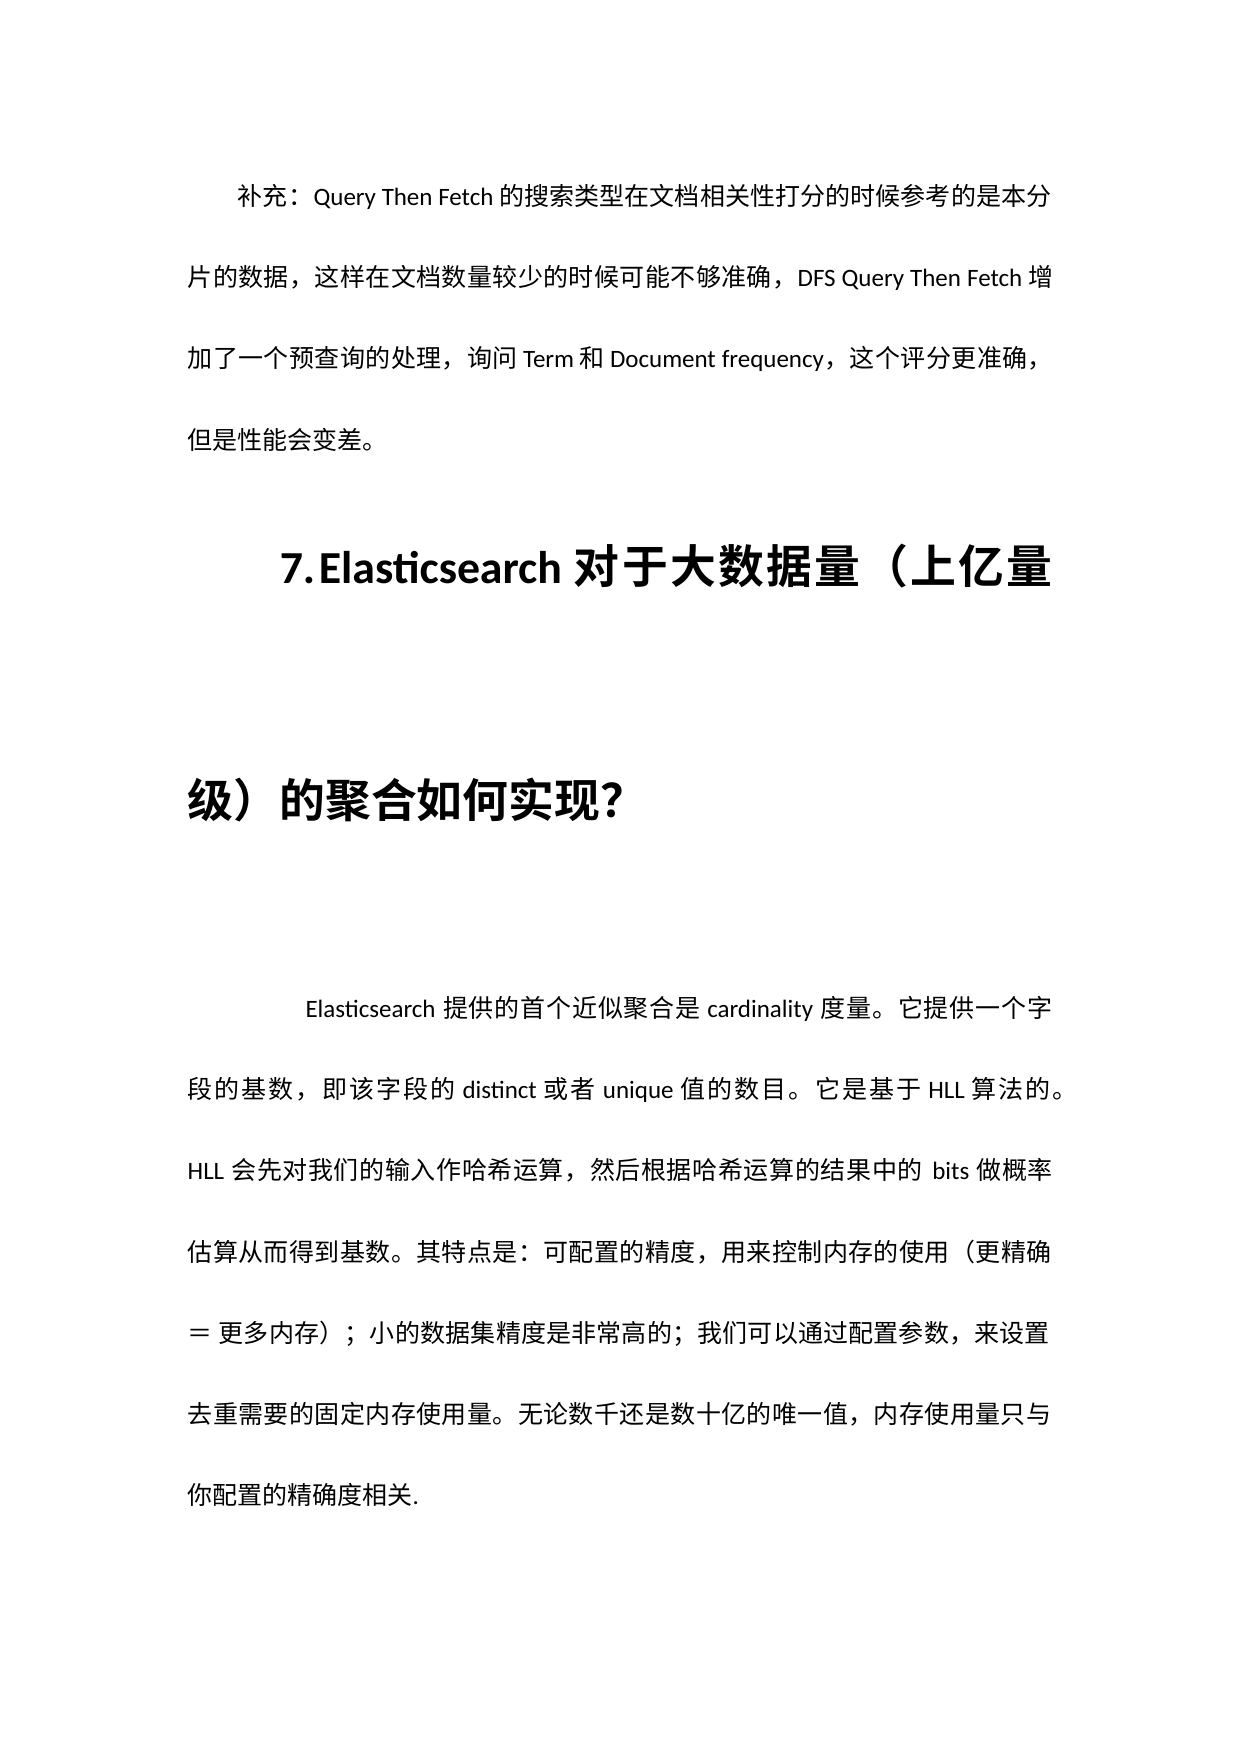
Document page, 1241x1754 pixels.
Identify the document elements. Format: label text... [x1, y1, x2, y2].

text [187, 162, 1053, 471]
text Elasticsearch 提供的首个近似聚合是cardinality 度量。它提供一个字段的基数，即该字段的distinct或者unique值的数目。它是基于HLL算法的。HLL 会先对我们的输入作哈希运算，然后根据哈希运算的结果中的 bits 做概率估算从而得到基数。其特点是：可配置的精度，用来控制内存的使用（更精确 ＝ 更多内存）；小的数据集精度是非常高的；我们可以通过配置参数，来设置去重需要的固定内存使用量。无论数千还是数十亿的唯一值，内存使用量只与你配置的精确度相关. [187, 974, 1053, 1526]
subtitle Elasticsearch对于大数据量（上亿量级）的聚合如何实现？ [187, 515, 1053, 847]
